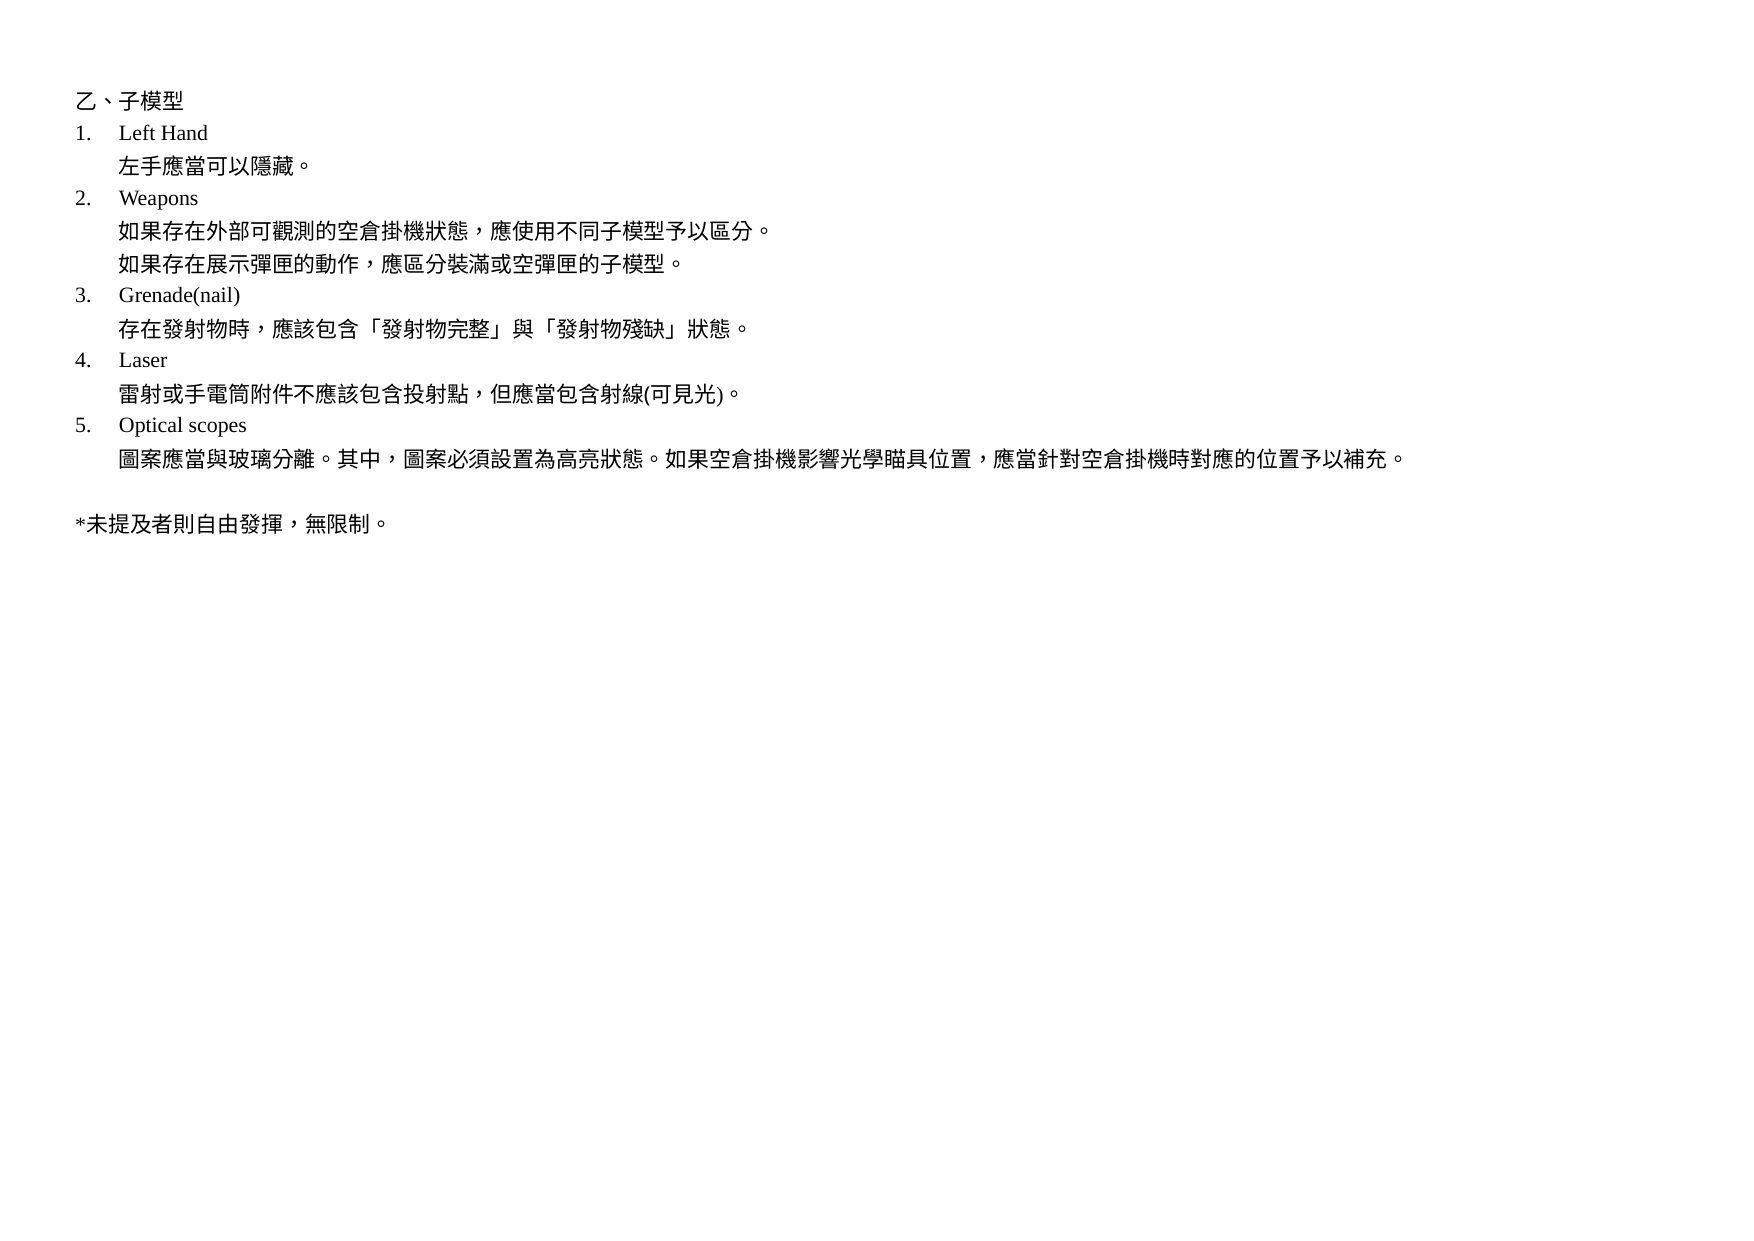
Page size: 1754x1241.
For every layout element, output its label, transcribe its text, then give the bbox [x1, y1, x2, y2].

list Optical scopes [75, 409, 1679, 441]
text 存在發射物時，應該包含「發射物完整」與「發射物殘缺」狀態。 [75, 311, 1679, 344]
text 雷射或手電筒附件不應該包含投射點，但應當包含射線(可見光)。 [75, 376, 1679, 409]
text 如果存在外部可觀測的空倉掛機狀態，應使用不同子模型予以區分。 [75, 214, 1679, 246]
text *未提及者則自由發揮，無限制。 [75, 506, 1679, 539]
text 左手應當可以隱藏。 [75, 149, 1679, 181]
list Laser [75, 344, 1679, 376]
list Weapons [75, 181, 1679, 214]
list Grenade(nail) [75, 279, 1679, 311]
text 如果存在展示彈匣的動作，應區分裝滿或空彈匣的子模型。 [75, 246, 1679, 279]
text 圖案應當與玻璃分離。其中，圖案必須設置為高亮狀態。如果空倉掛機影響光學瞄具位置，應當針對空倉掛機時對應的位置予以補充。 [75, 441, 1679, 474]
list Left Hand [75, 116, 1679, 149]
text 乙、子模型 [75, 84, 1679, 116]
